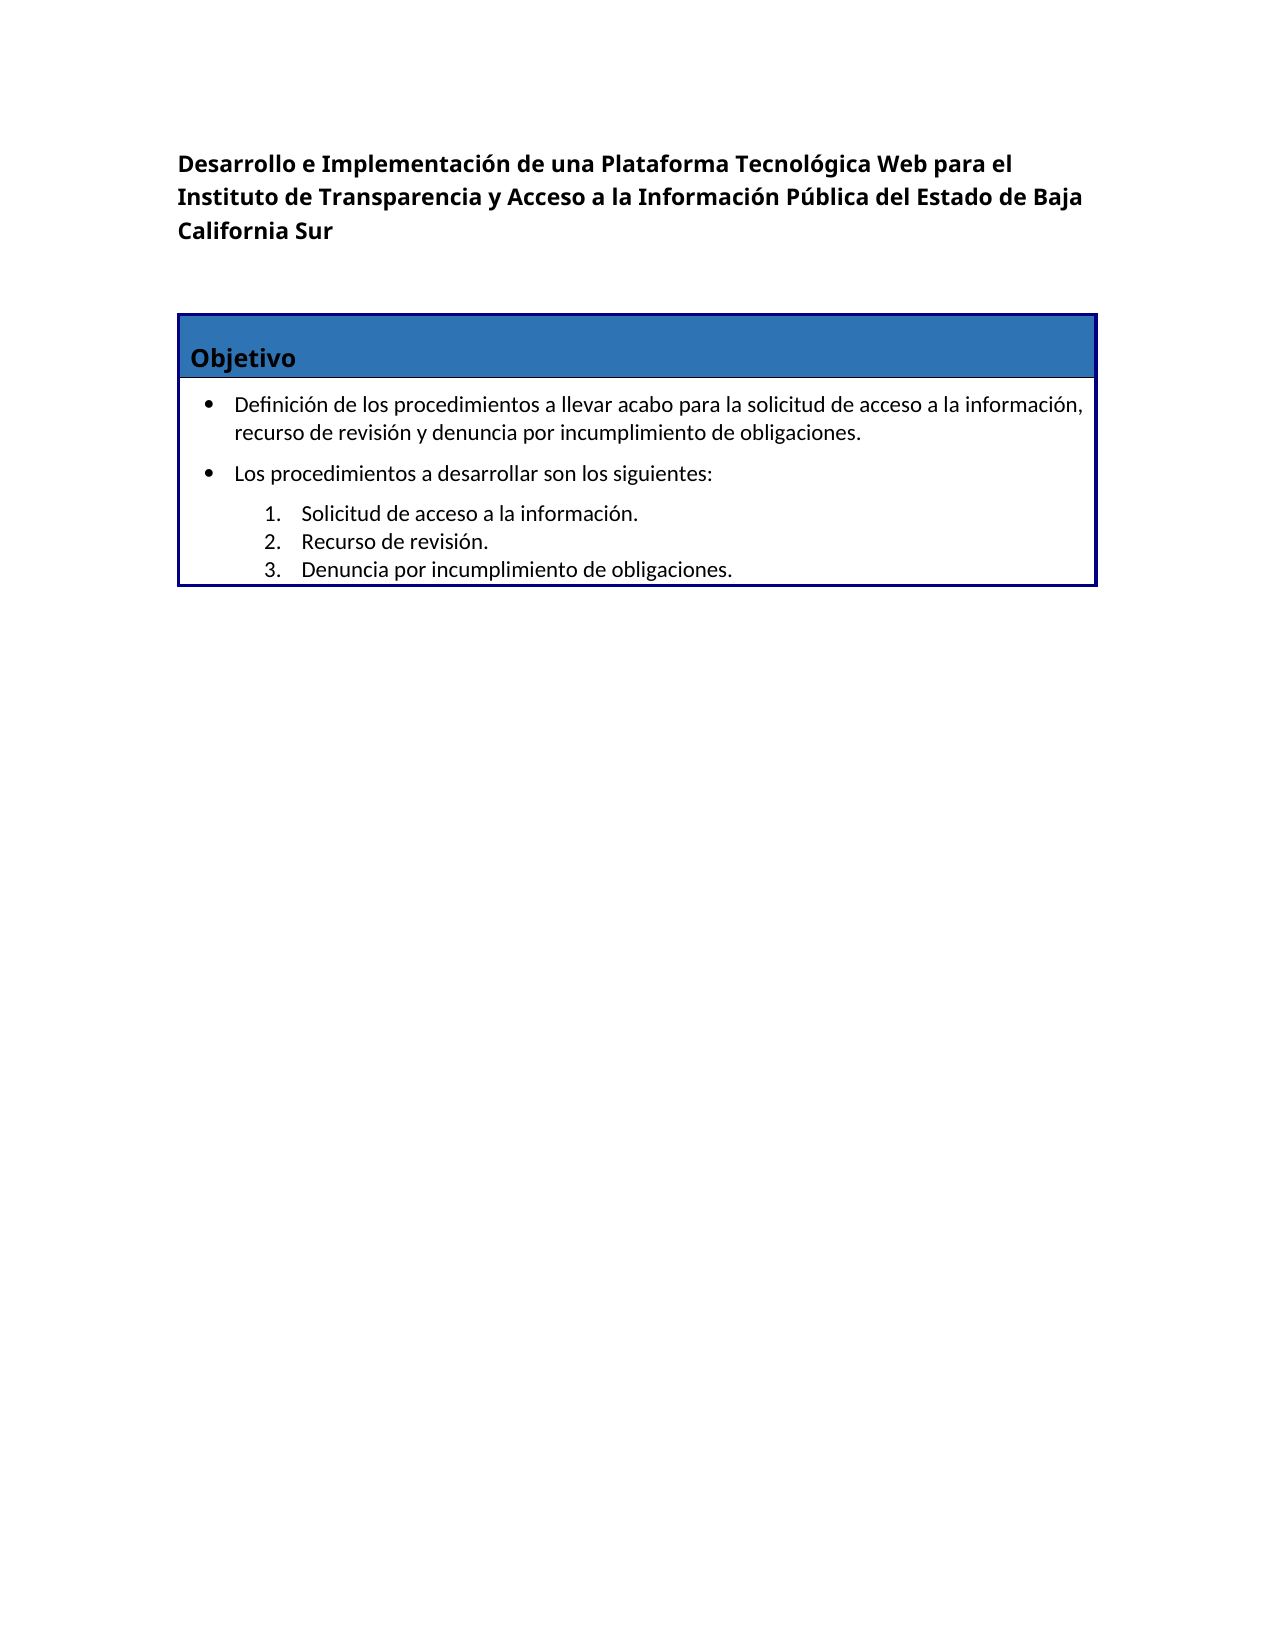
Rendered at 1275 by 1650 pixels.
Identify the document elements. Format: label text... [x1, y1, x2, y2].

table_cell Definición de los procedimientos a llevar acabo para la solicitud de acceso a la información, recurso de revisión y denuncia por incumplimiento de obligaciones. Los procedimientos a desarrollar son los siguientes: Solicitud de acceso a la información. Recurso de revisión. Denuncia por incumplimiento de obligaciones. [180, 378, 1094, 583]
table_header Objetivo [180, 316, 1094, 377]
text Desarrollo e Implementación de una Plataforma Tecnológica Web para el Instituto de Transparencia y Acceso a la Información Pública del Estado de Baja California Sur [177, 148, 1098, 246]
